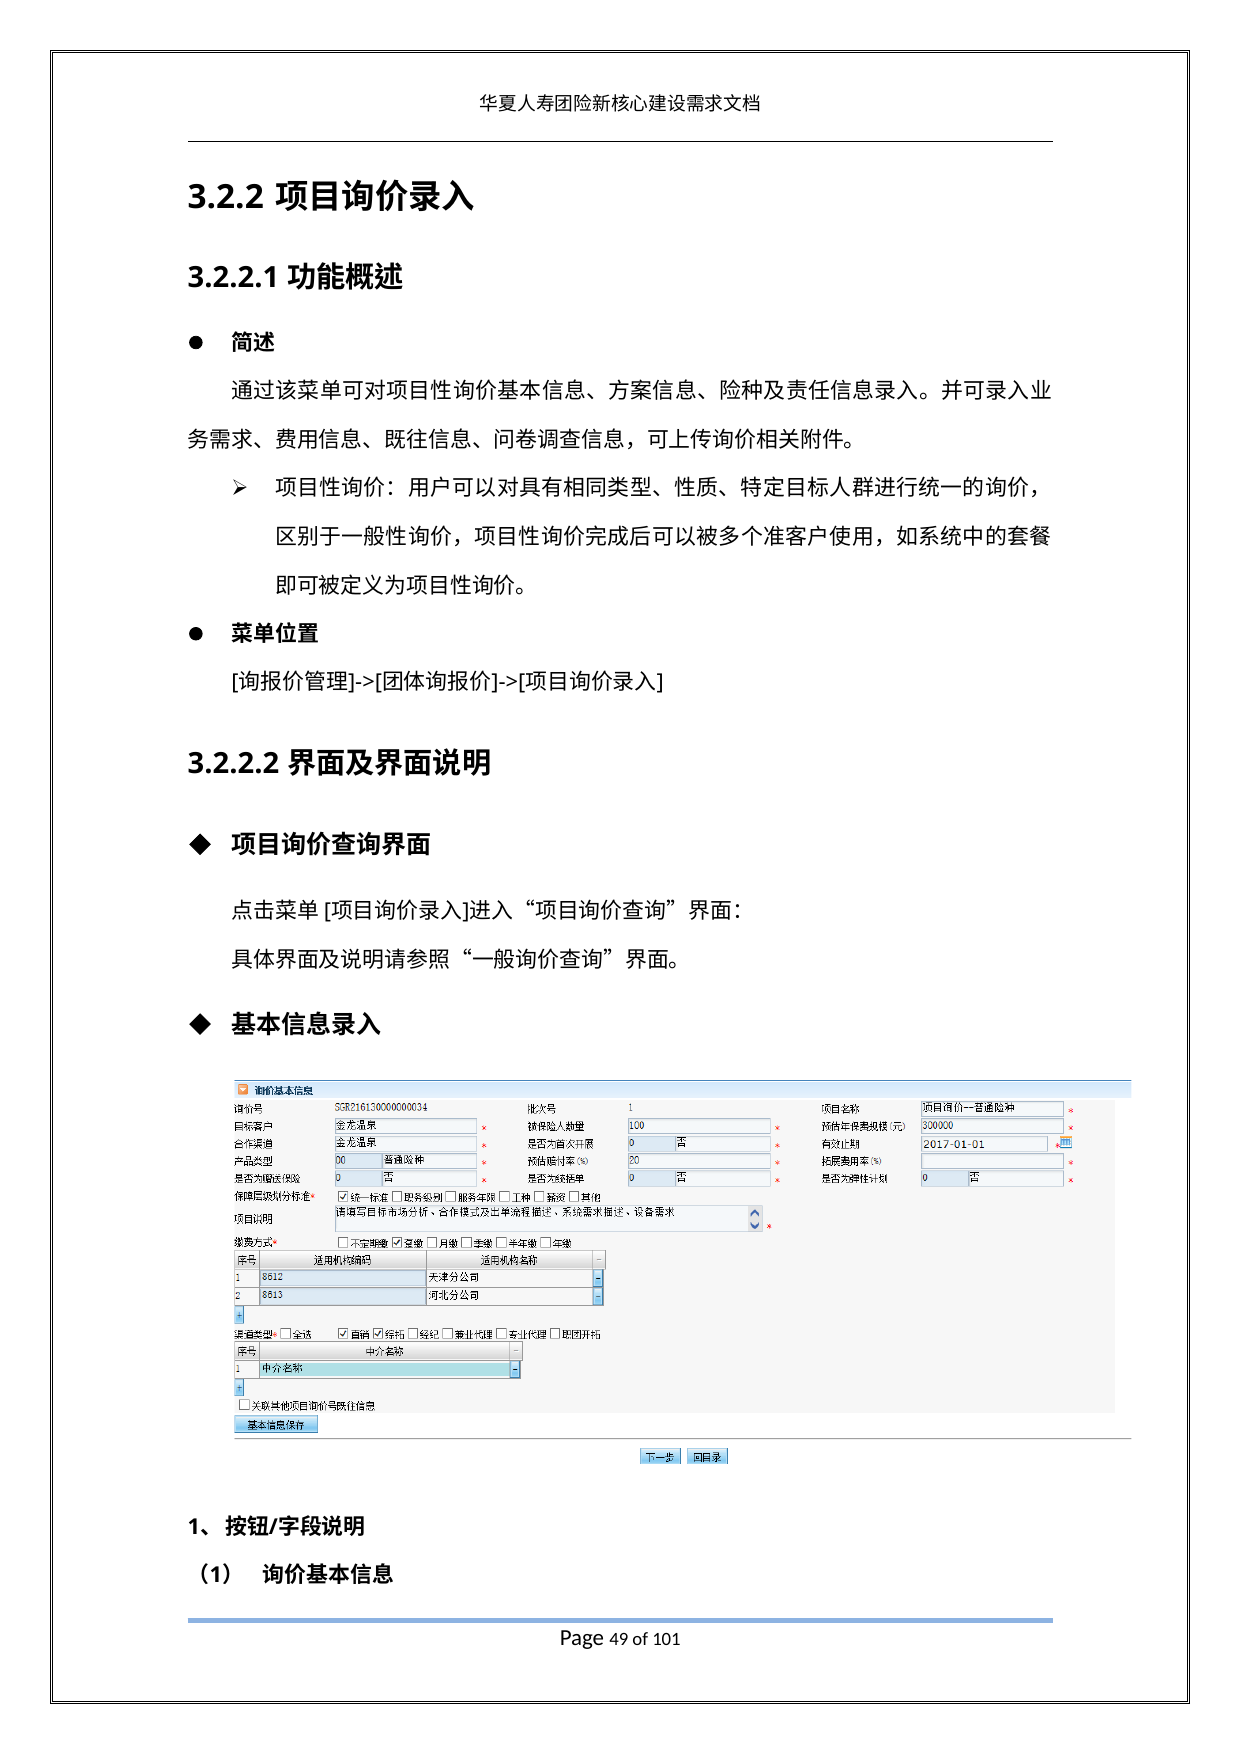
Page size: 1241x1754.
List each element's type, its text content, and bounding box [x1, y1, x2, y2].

list 简述 [187, 324, 1053, 357]
text 通过该菜单可对项目性询价基本信息、方案信息、险种及责任信息录入。并可录入业务需求、费用信息、既往信息、问卷调查信息，可上传询价相关附件。 [187, 373, 1053, 454]
subtitle 项目询价录入 [187, 162, 1053, 227]
list 按钮/字段说明 [187, 1509, 1053, 1541]
list 询价基本信息 [187, 1557, 1053, 1589]
list 项目询价查询界面 [187, 810, 1053, 875]
list 基本信息录入 [187, 990, 1053, 1055]
text [询报价管理]->[团体询报价]->[项目询价录入] [187, 664, 1053, 697]
list 菜单位置 [187, 616, 1053, 648]
picture [231, 1072, 1132, 1464]
list 项目性询价：用户可以对具有相同类型、性质、特定目标人群进行统一的询价，区别于一般性询价，项目性询价完成后可以被多个准客户使用，如系统中的套餐即可被定义为项目性询价。 [231, 470, 1053, 600]
subtitle 界面及界面说明 [187, 729, 1053, 794]
text 点击菜单 [项目询价录入]进入“项目询价查询”界面： [231, 893, 1053, 926]
subtitle 功能概述 [187, 243, 1053, 308]
text 具体界面及说明请参照“一般询价查询”界面。 [231, 941, 1053, 974]
